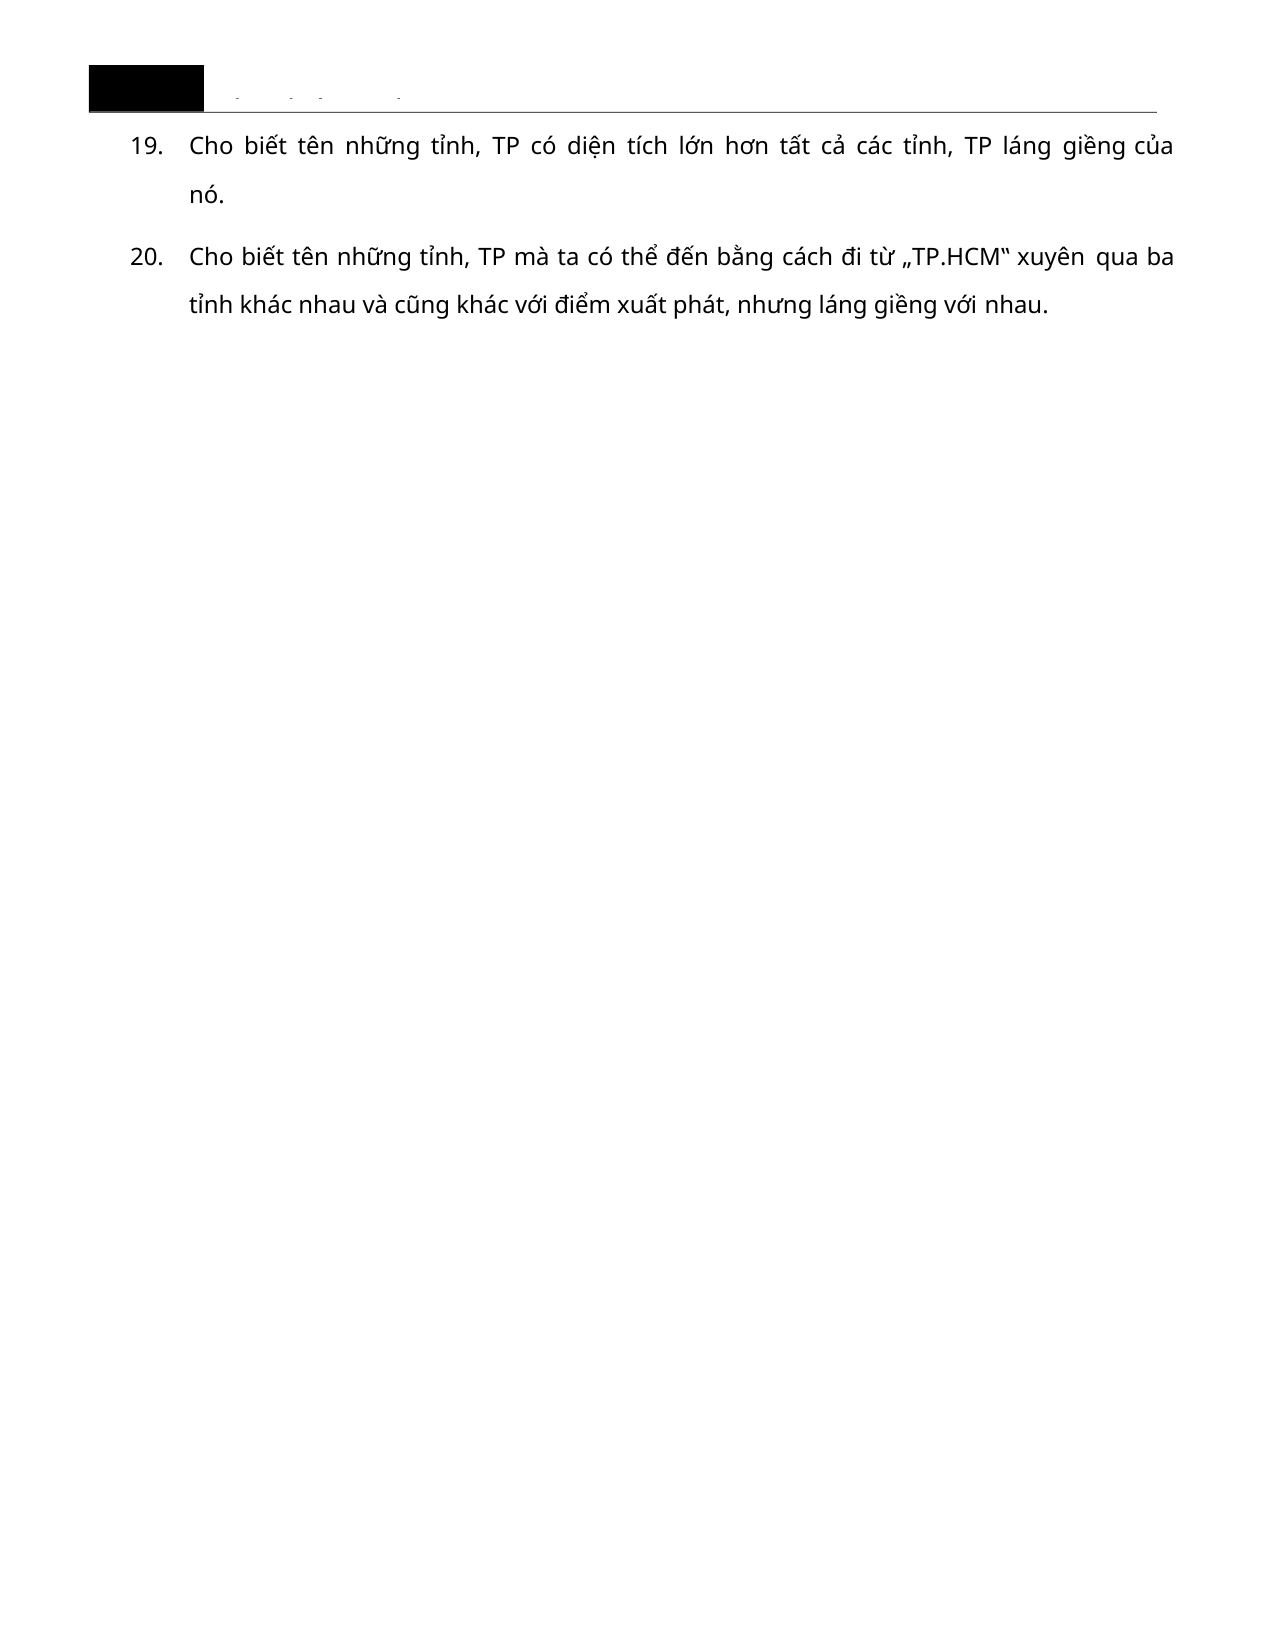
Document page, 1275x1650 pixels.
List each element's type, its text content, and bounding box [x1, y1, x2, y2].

list Cho biết tên những tỉnh, TP mà ta có thể đến bằng cách đi từ „TP.HCM‟ xuyên qua ba tỉnh khác nhau và cũng khác với điểm xuất phát, nhưng láng giềng với nhau. [130, 239, 1175, 321]
list Cho biết tên những tỉnh, TP có diện tích lớn hơn tất cả các tỉnh, TP láng giềng của nó. [130, 129, 1175, 210]
